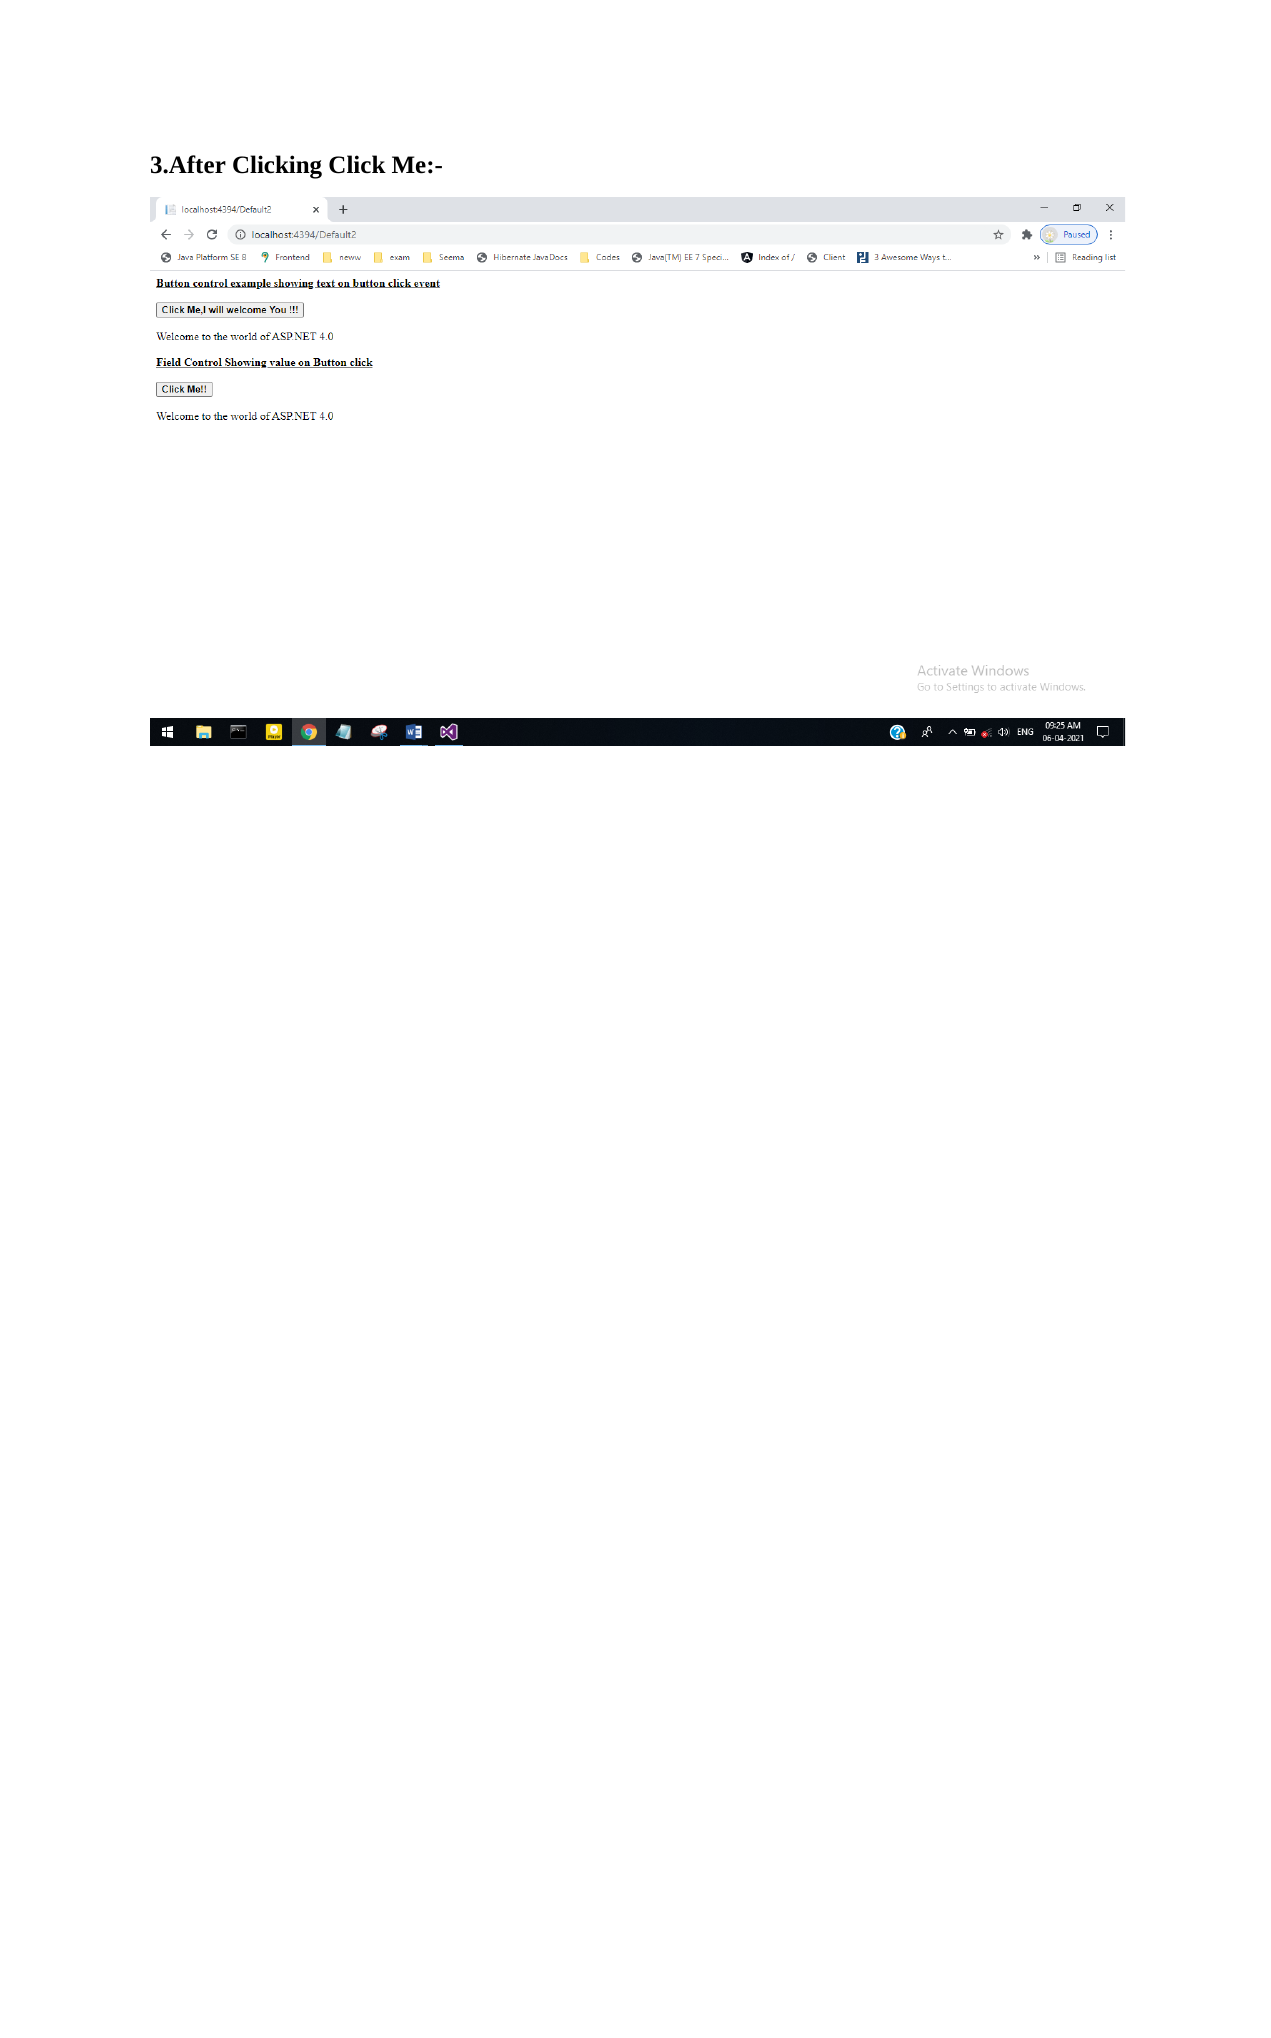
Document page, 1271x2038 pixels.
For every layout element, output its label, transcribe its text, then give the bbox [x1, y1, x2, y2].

text 3.After Clicking Click Me:- [150, 150, 1121, 179]
picture [150, 197, 1125, 746]
